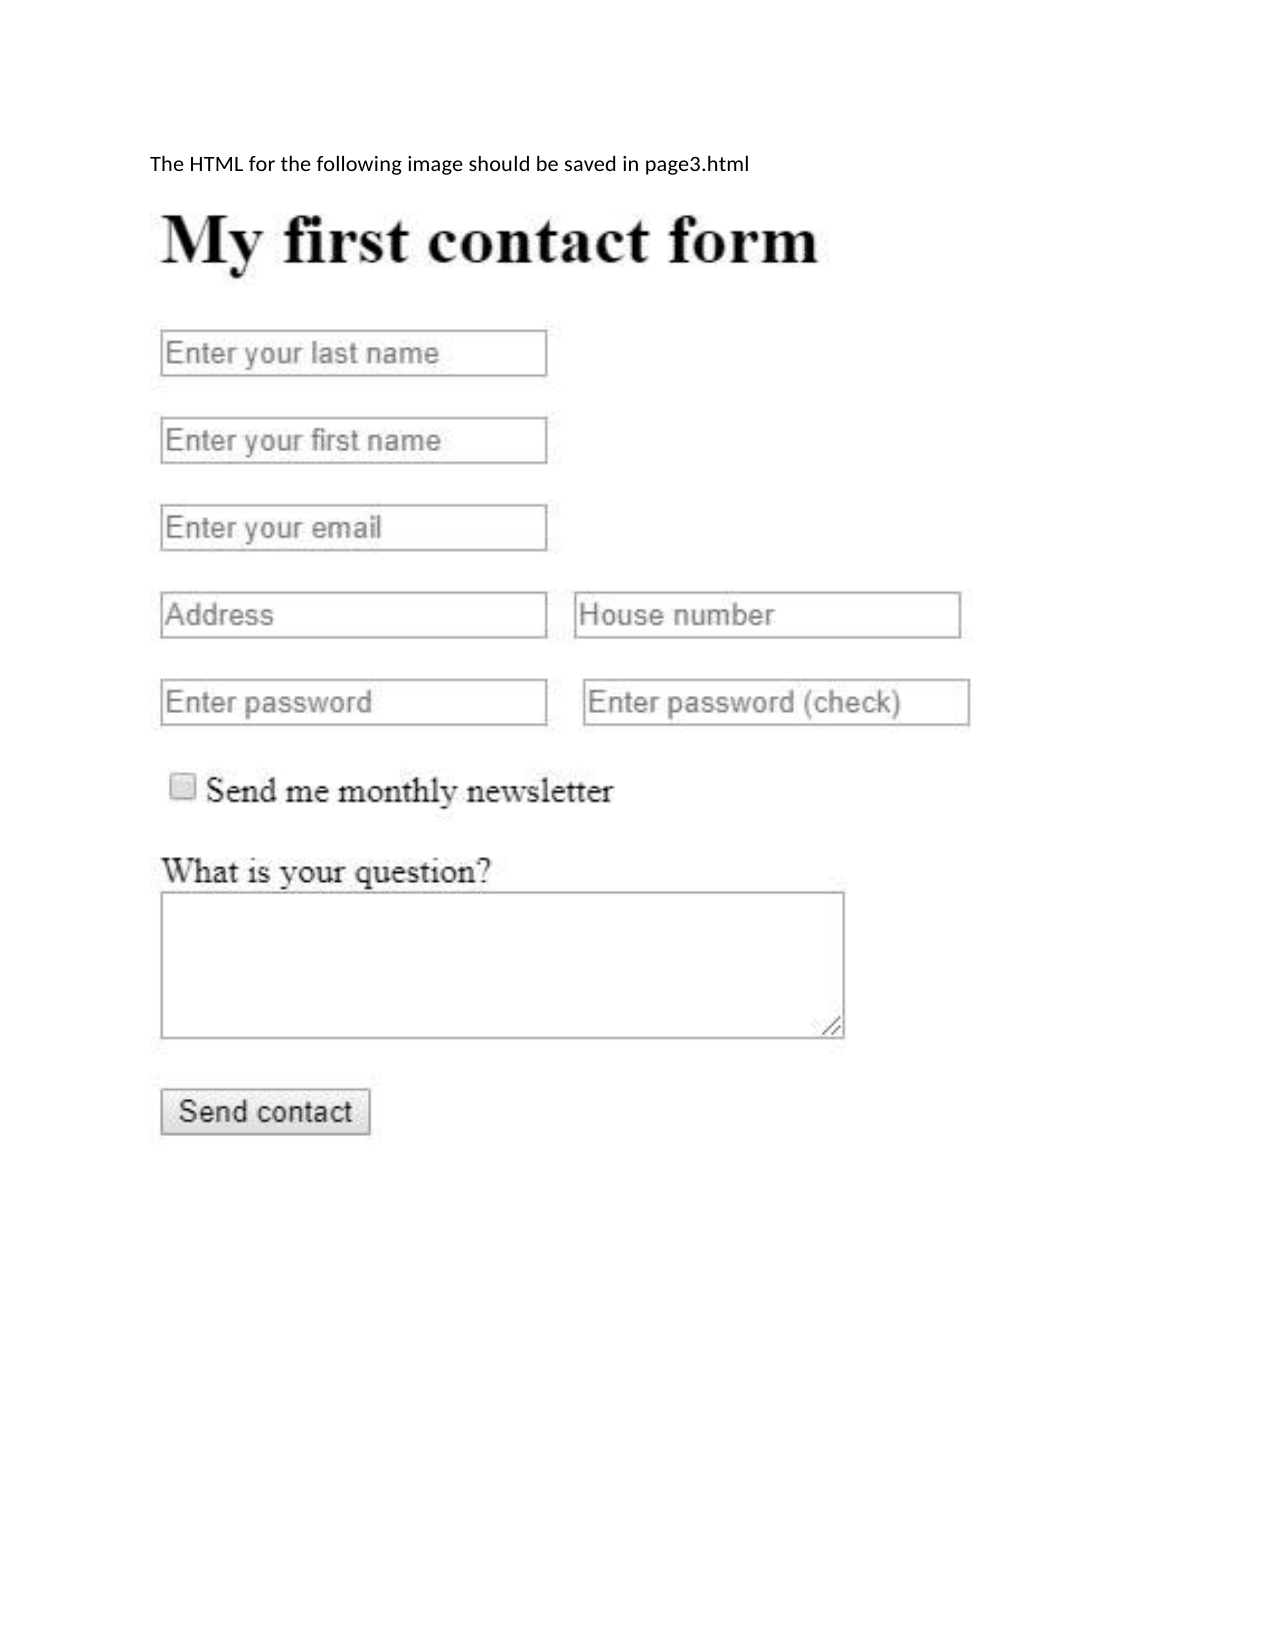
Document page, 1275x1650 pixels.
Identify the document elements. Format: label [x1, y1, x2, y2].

picture [150, 196, 1116, 1174]
